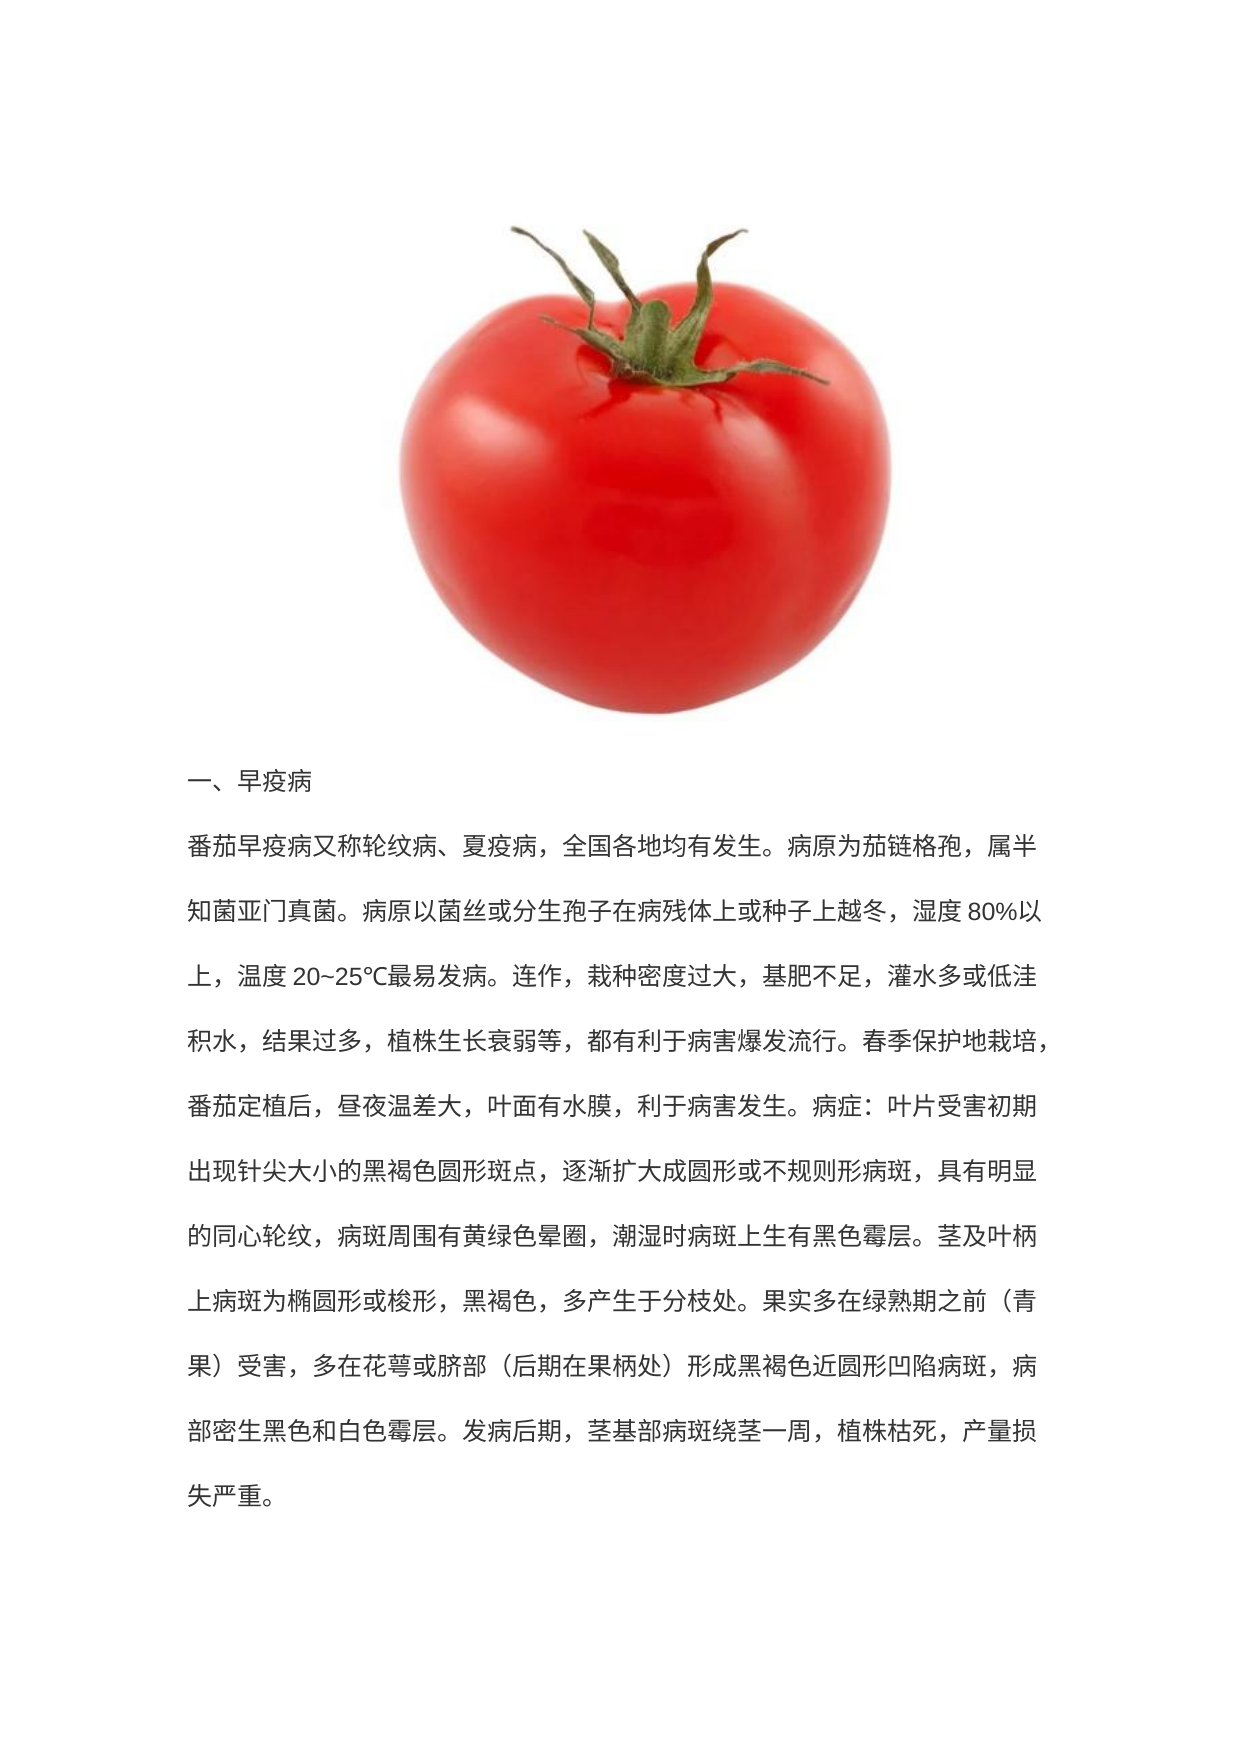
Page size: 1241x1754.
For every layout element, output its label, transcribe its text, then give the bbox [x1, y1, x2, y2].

text 番茄早疫病又称轮纹病、夏疫病，全国各地均有发生。病原为茄链格孢，属半知菌亚门真菌。病原以菌丝或分生孢子在病残体上或种子上越冬，湿度80%以上，温度20~25℃最易发病。连作，栽种密度过大，基肥不足，灌水多或低洼积水，结果过多，植株生长衰弱等，都有利于病害爆发流行。春季保护地栽培，番茄定植后，昼夜温差大，叶面有水膜，利于病害发生。病症：叶片受害初期出现针尖大小的黑褐色圆形斑点，逐渐扩大成圆形或不规则形病斑，具有明显的同心轮纹，病斑周围有黄绿色晕圈，潮湿时病斑上生有黑色霉层。茎及叶柄上病斑为椭圆形或梭形，黑褐色，多产生于分枝处。果实多在绿熟期之前（青果）受害，多在花萼或脐部（后期在果柄处）形成黑褐色近圆形凹陷病斑，病部密生黑色和白色霉层。发病后期，茎基部病斑绕茎一周，植株枯死，产量损失严重。 [187, 812, 1053, 1527]
text 一、早疫病 [187, 722, 1053, 812]
picture [187, 162, 1053, 722]
